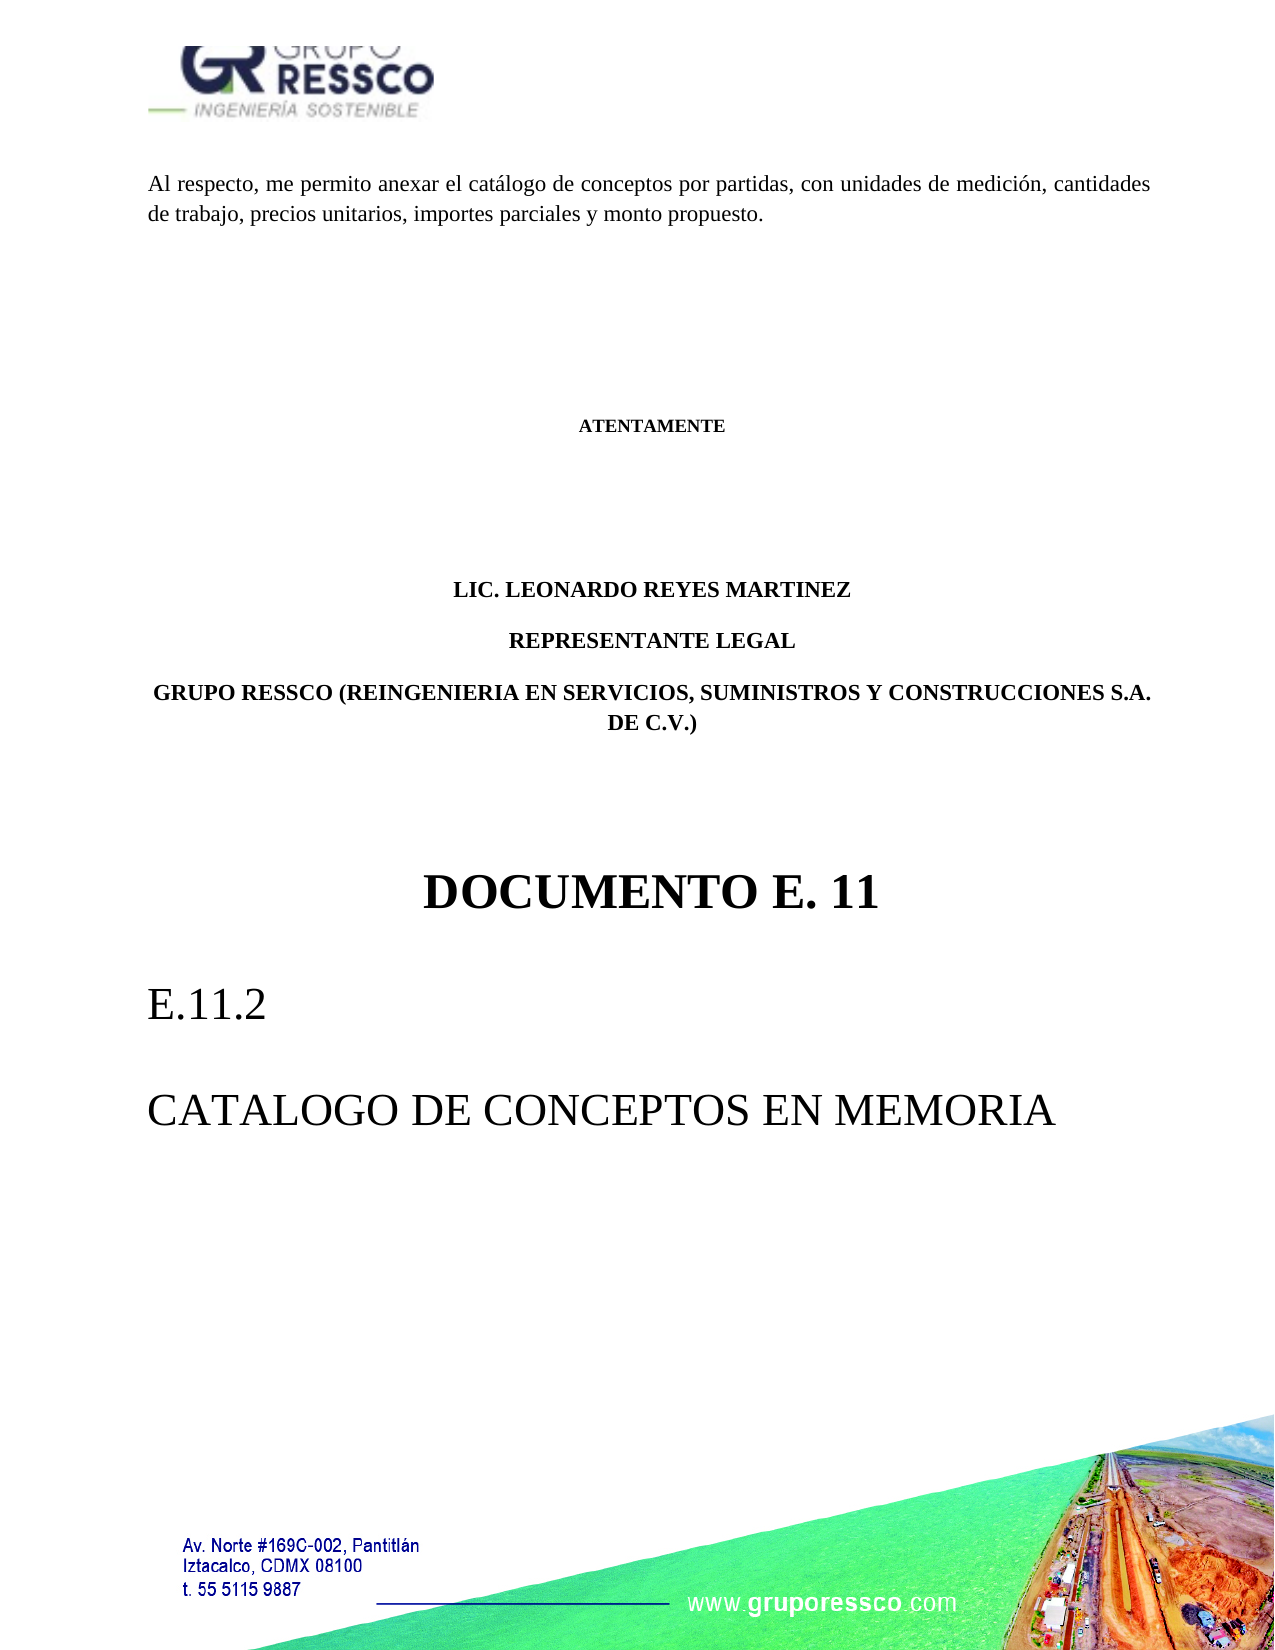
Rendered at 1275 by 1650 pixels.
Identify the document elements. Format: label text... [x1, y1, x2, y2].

text Al respecto, me permito anexar el catálogo de conceptos por partidas, con unidades de medición, cantidades de trabajo, precios unitarios, importes parciales y monto propuesto. [148, 170, 1152, 227]
text DOCUMENTO E. 11 [148, 862, 1157, 919]
text LIC. LEONARDO REYES MARTINEZ [148, 576, 1157, 603]
text CATALOGO DE CONCEPTOS EN MEMORIA [148, 1082, 1157, 1135]
text ATENTAMENTE [428, 415, 876, 437]
text REPRESENTANTE LEGAL [148, 627, 1157, 654]
text GRUPO RESSCO (REINGENIERIA EN SERVICIOS, SUMINISTROS Y CONSTRUCCIONES S.A. DE C.V.) [148, 678, 1157, 735]
text E.11.2 [148, 977, 1157, 1029]
picture [176, 1414, 1274, 1650]
